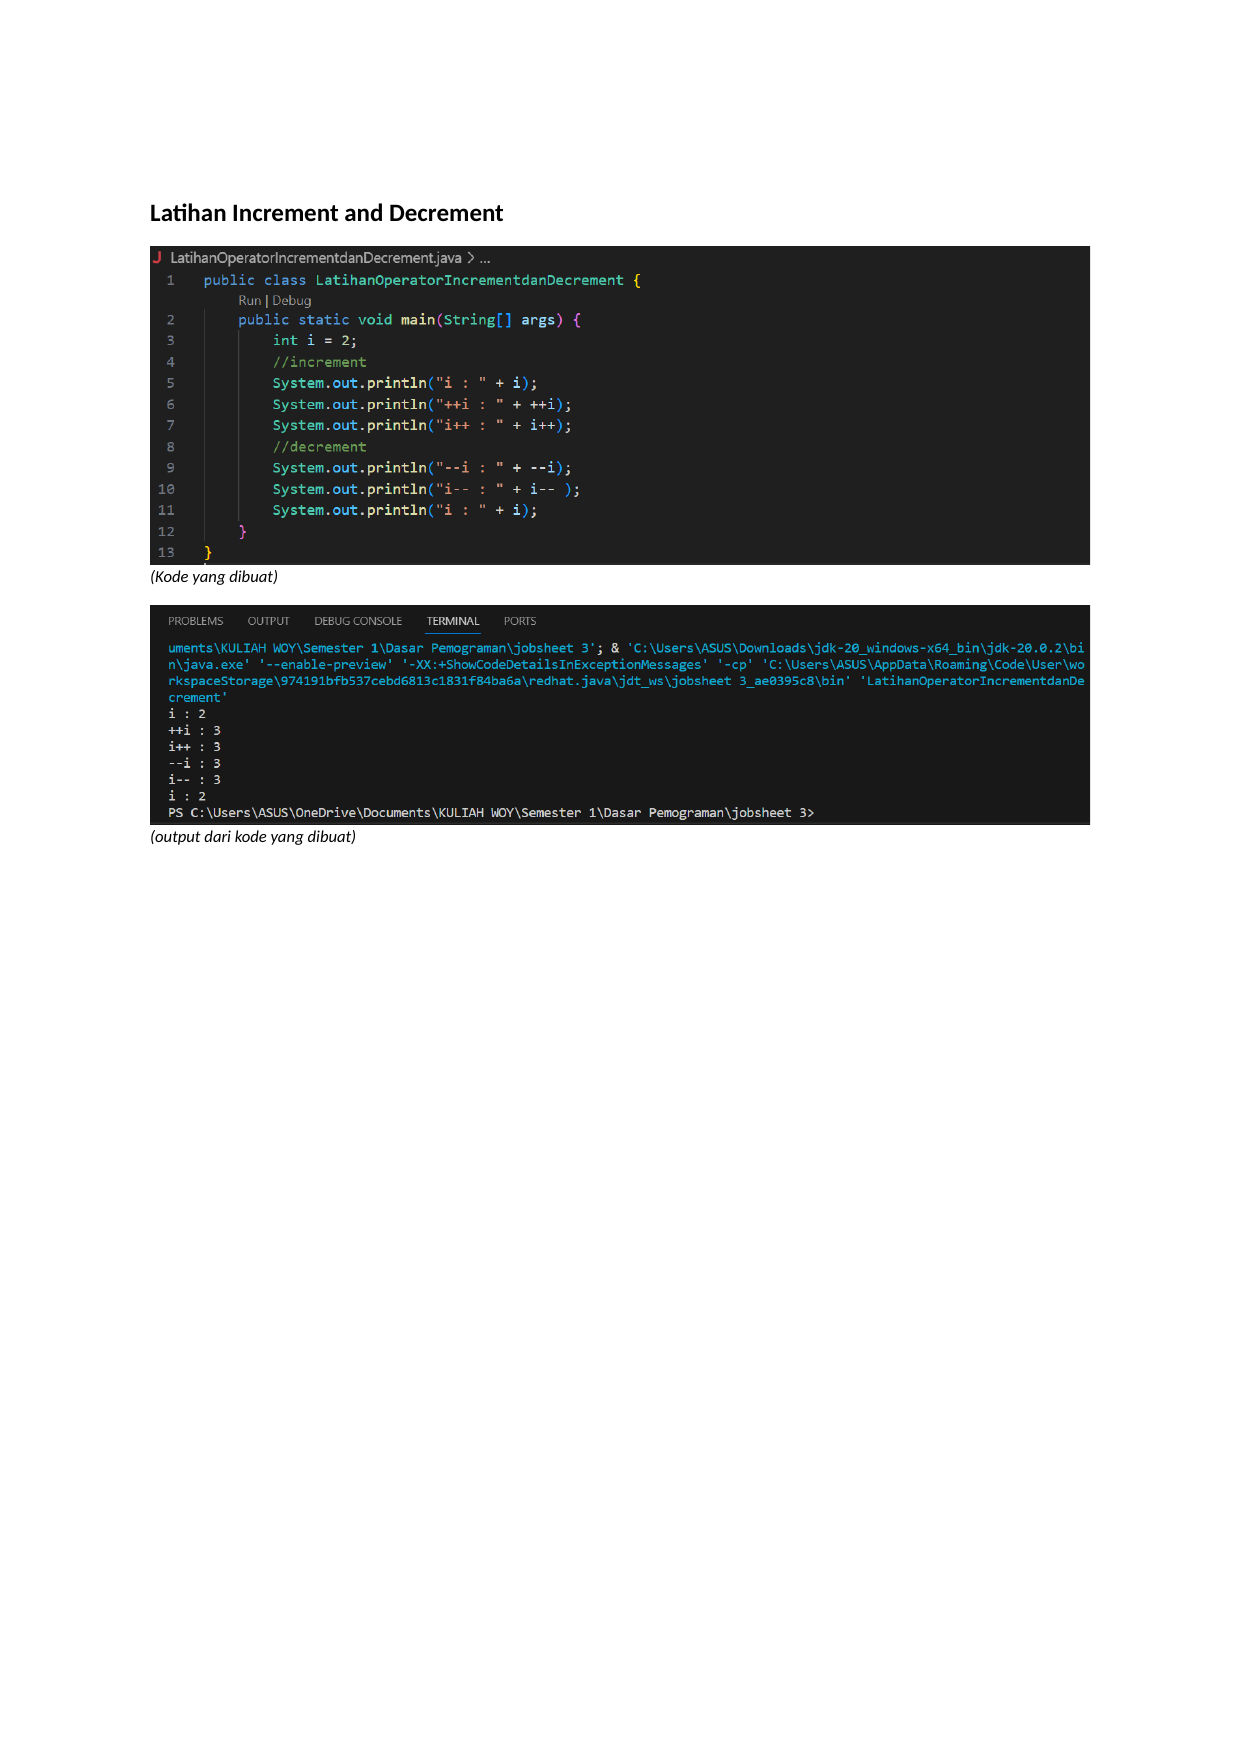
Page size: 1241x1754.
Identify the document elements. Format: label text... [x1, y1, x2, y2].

picture [150, 605, 1091, 825]
picture [150, 246, 1091, 565]
text (output dari kode yang dibuat) [150, 825, 1090, 846]
text (Kode yang dibuat) [150, 565, 1090, 587]
text Latihan Increment and Decrement [150, 197, 1090, 227]
